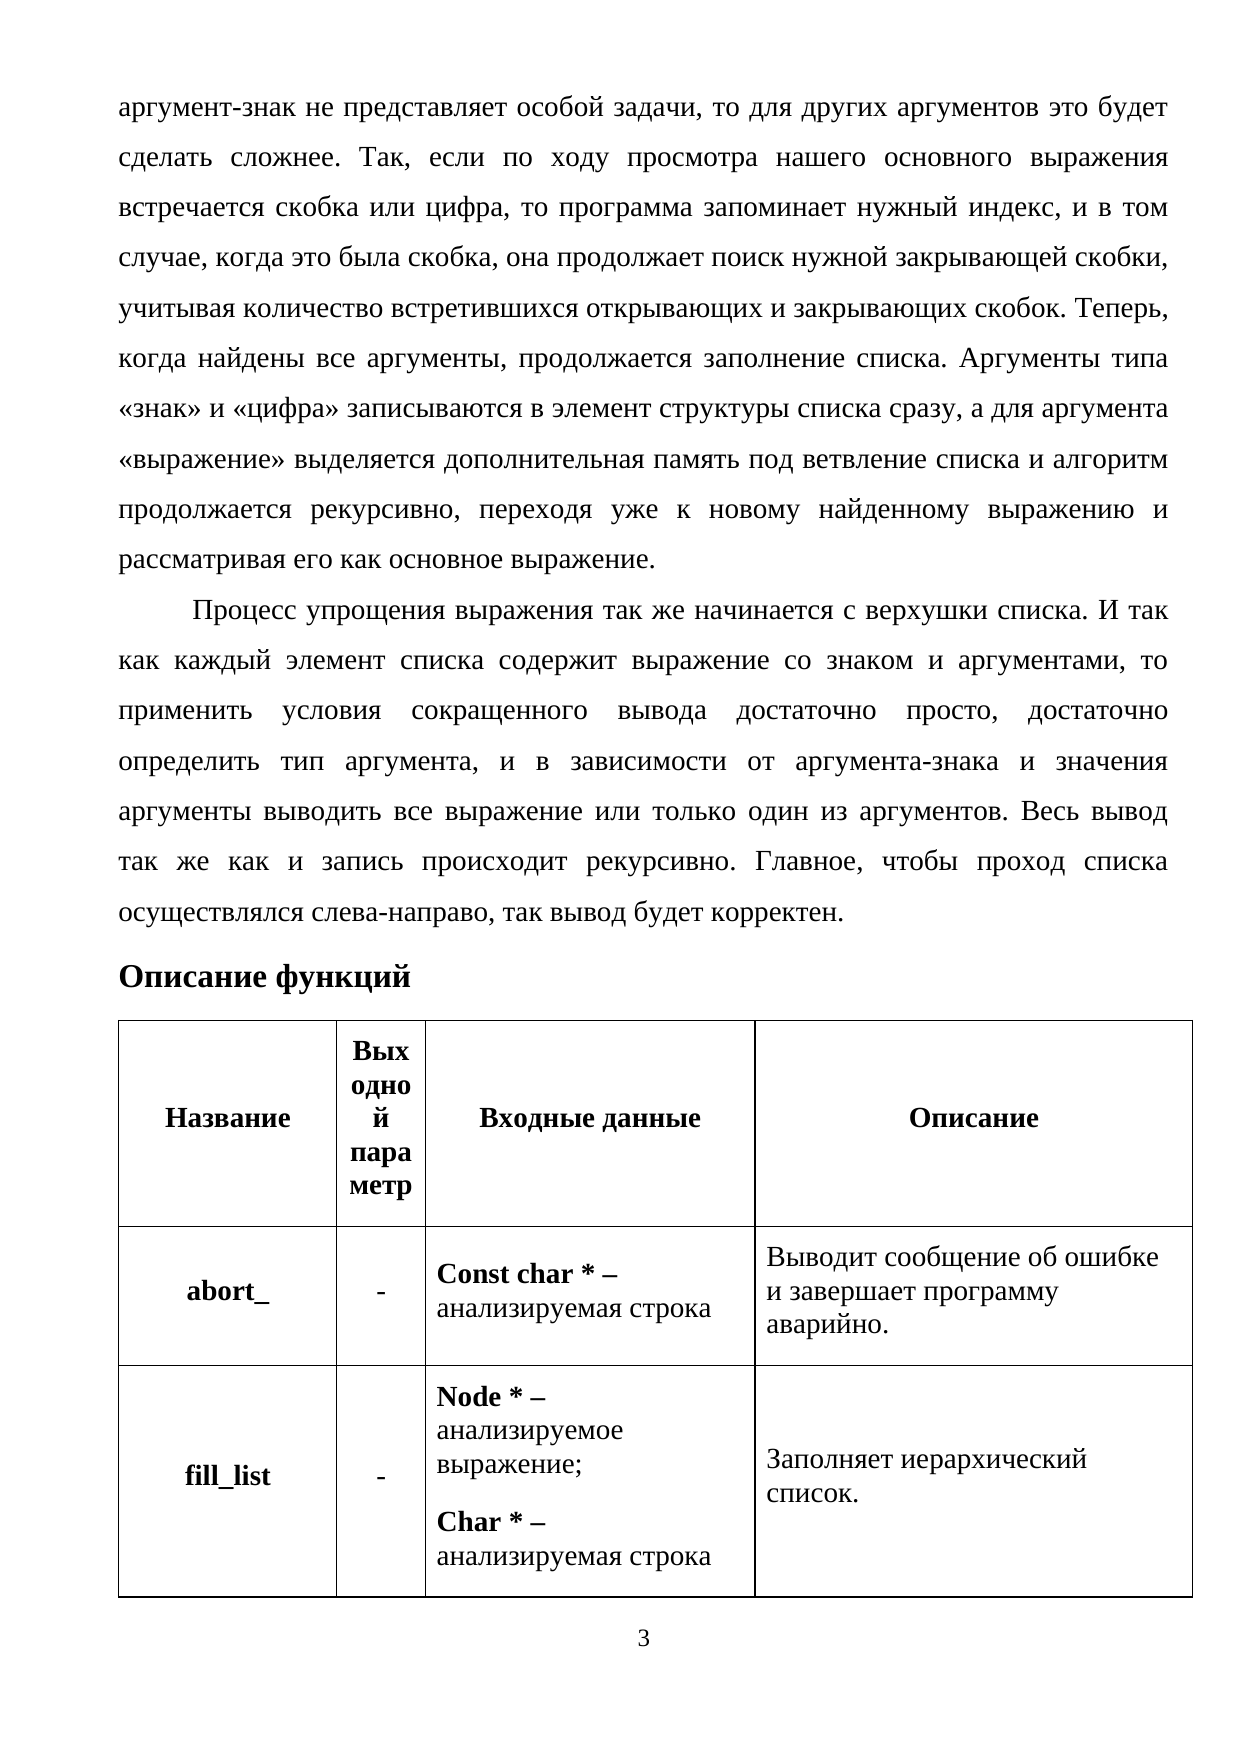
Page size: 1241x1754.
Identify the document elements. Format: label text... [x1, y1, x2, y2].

table_cell Const char * – анализируемая строка [426, 1227, 754, 1365]
table_cell - [337, 1366, 425, 1596]
table_header Выходной параметр [337, 1021, 425, 1226]
table_cell Node * – анализируемое выражение; Char * – анализируемая строка [426, 1366, 754, 1596]
table_cell - [337, 1227, 425, 1365]
table_header Описание [756, 1021, 1192, 1226]
table_cell Выводит сообщение об ошибке и завершает программу аварийно. [756, 1227, 1192, 1365]
table_header Входные данные [426, 1021, 754, 1226]
table_cell abort_ [119, 1227, 336, 1365]
text Описание функций [118, 956, 1169, 995]
table_header Название [119, 1021, 336, 1226]
table_cell fill_list [119, 1366, 336, 1596]
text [118, 89, 1169, 575]
text Процесс упрощения выражения так же начинается с верхушки списка. И так как каждый элемент списка содержит выражение со знаком и аргументами, то применить условия сокращенного вывода достаточно просто, достаточно определить тип аргумента, и в зависимости от аргумента-знака и значения аргументы выводить все выражение или только один из аргументов. Весь вывод так же как и запись происходит рекурсивно. Главное, чтобы проход списка осуществлялся слева-направо, так вывод будет корректен. [118, 592, 1169, 927]
table_cell Заполняет иерархический список. [756, 1366, 1192, 1596]
